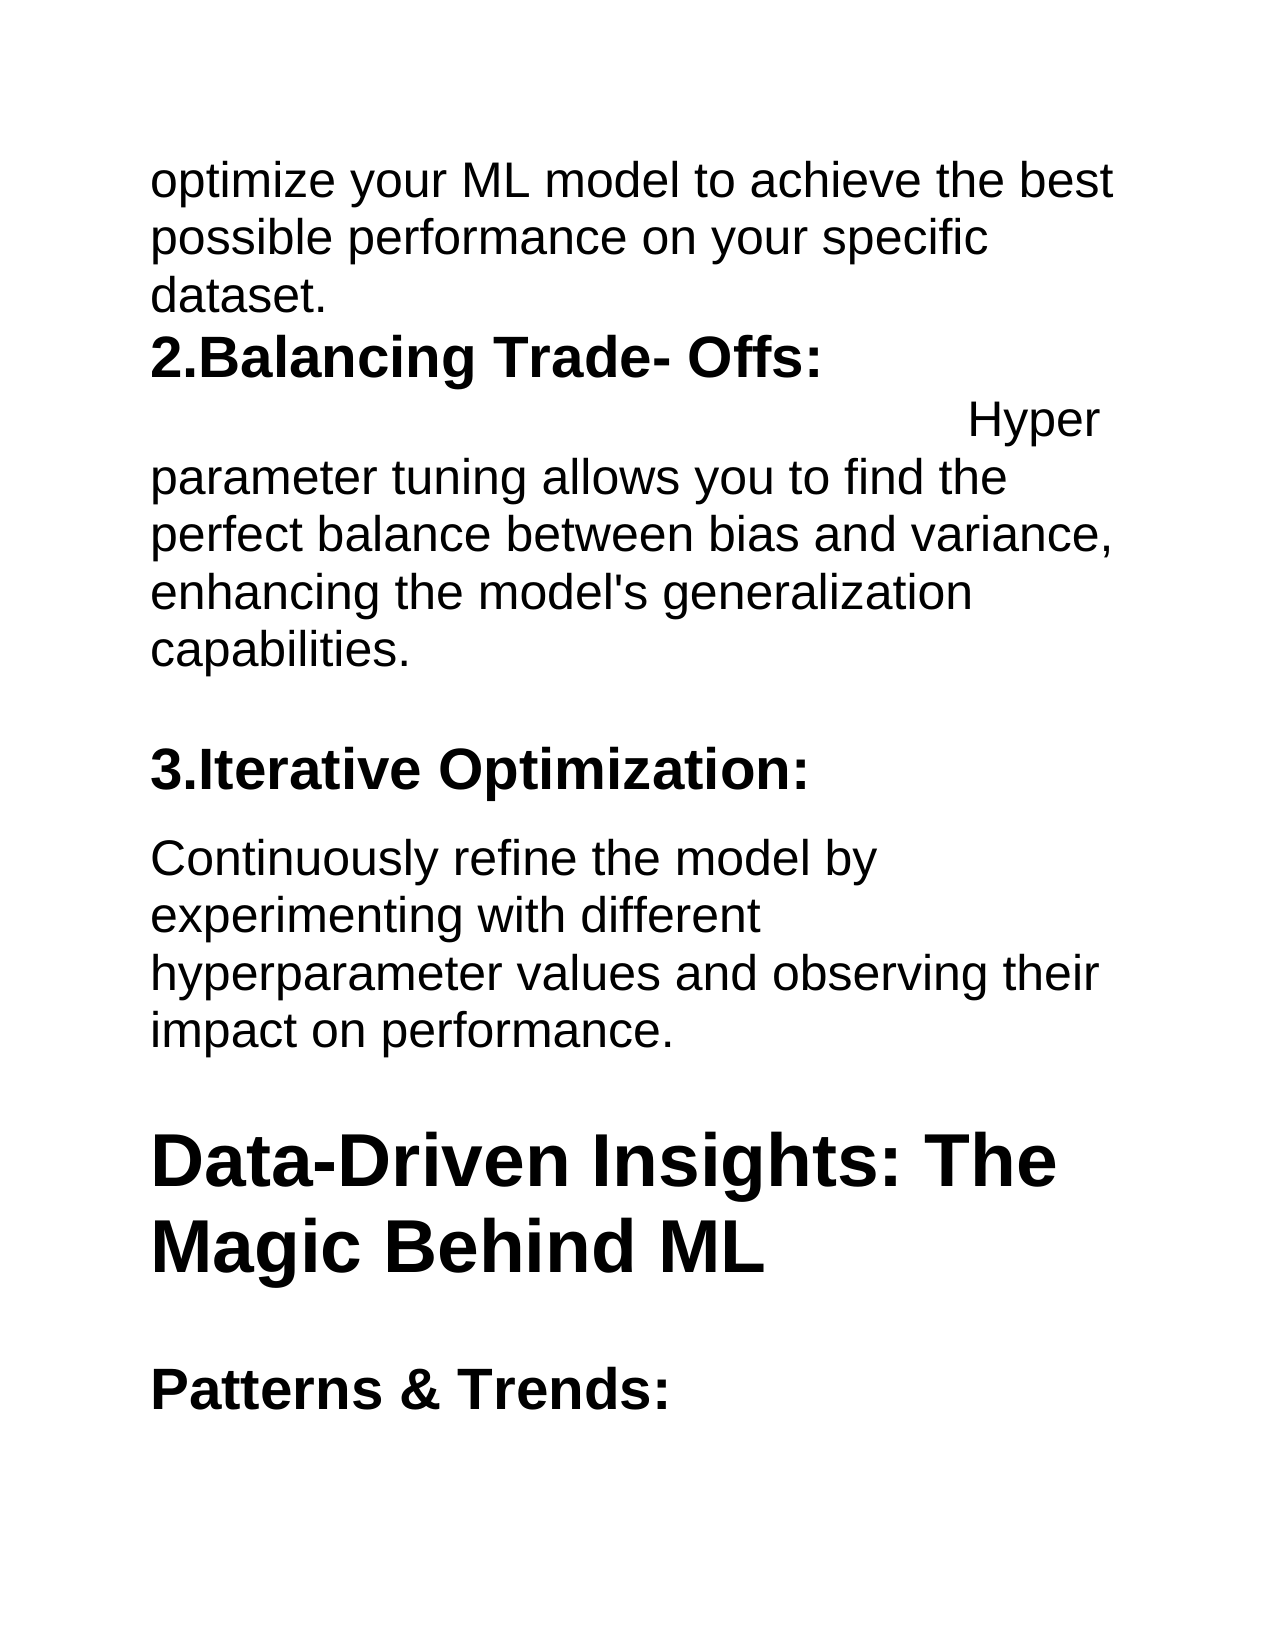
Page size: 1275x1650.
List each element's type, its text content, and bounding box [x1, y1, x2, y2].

text Hyper parameter tuning allows you to find the perfect balance between bias and variance, enhancing the model's generalization capabilities. [150, 389, 1125, 677]
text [150, 150, 1125, 322]
text Continuously refine the model by experimenting with different hyperparameter values and observing their impact on performance. [150, 802, 1125, 1058]
text Data-Driven Insights: The Magic Behind ML [150, 1116, 1125, 1288]
text 3.Iterative Optimization: [150, 734, 1125, 802]
text 2.Balancing Trade- Offs: [150, 322, 1125, 389]
text Patterns & Trends: [150, 1355, 1125, 1422]
